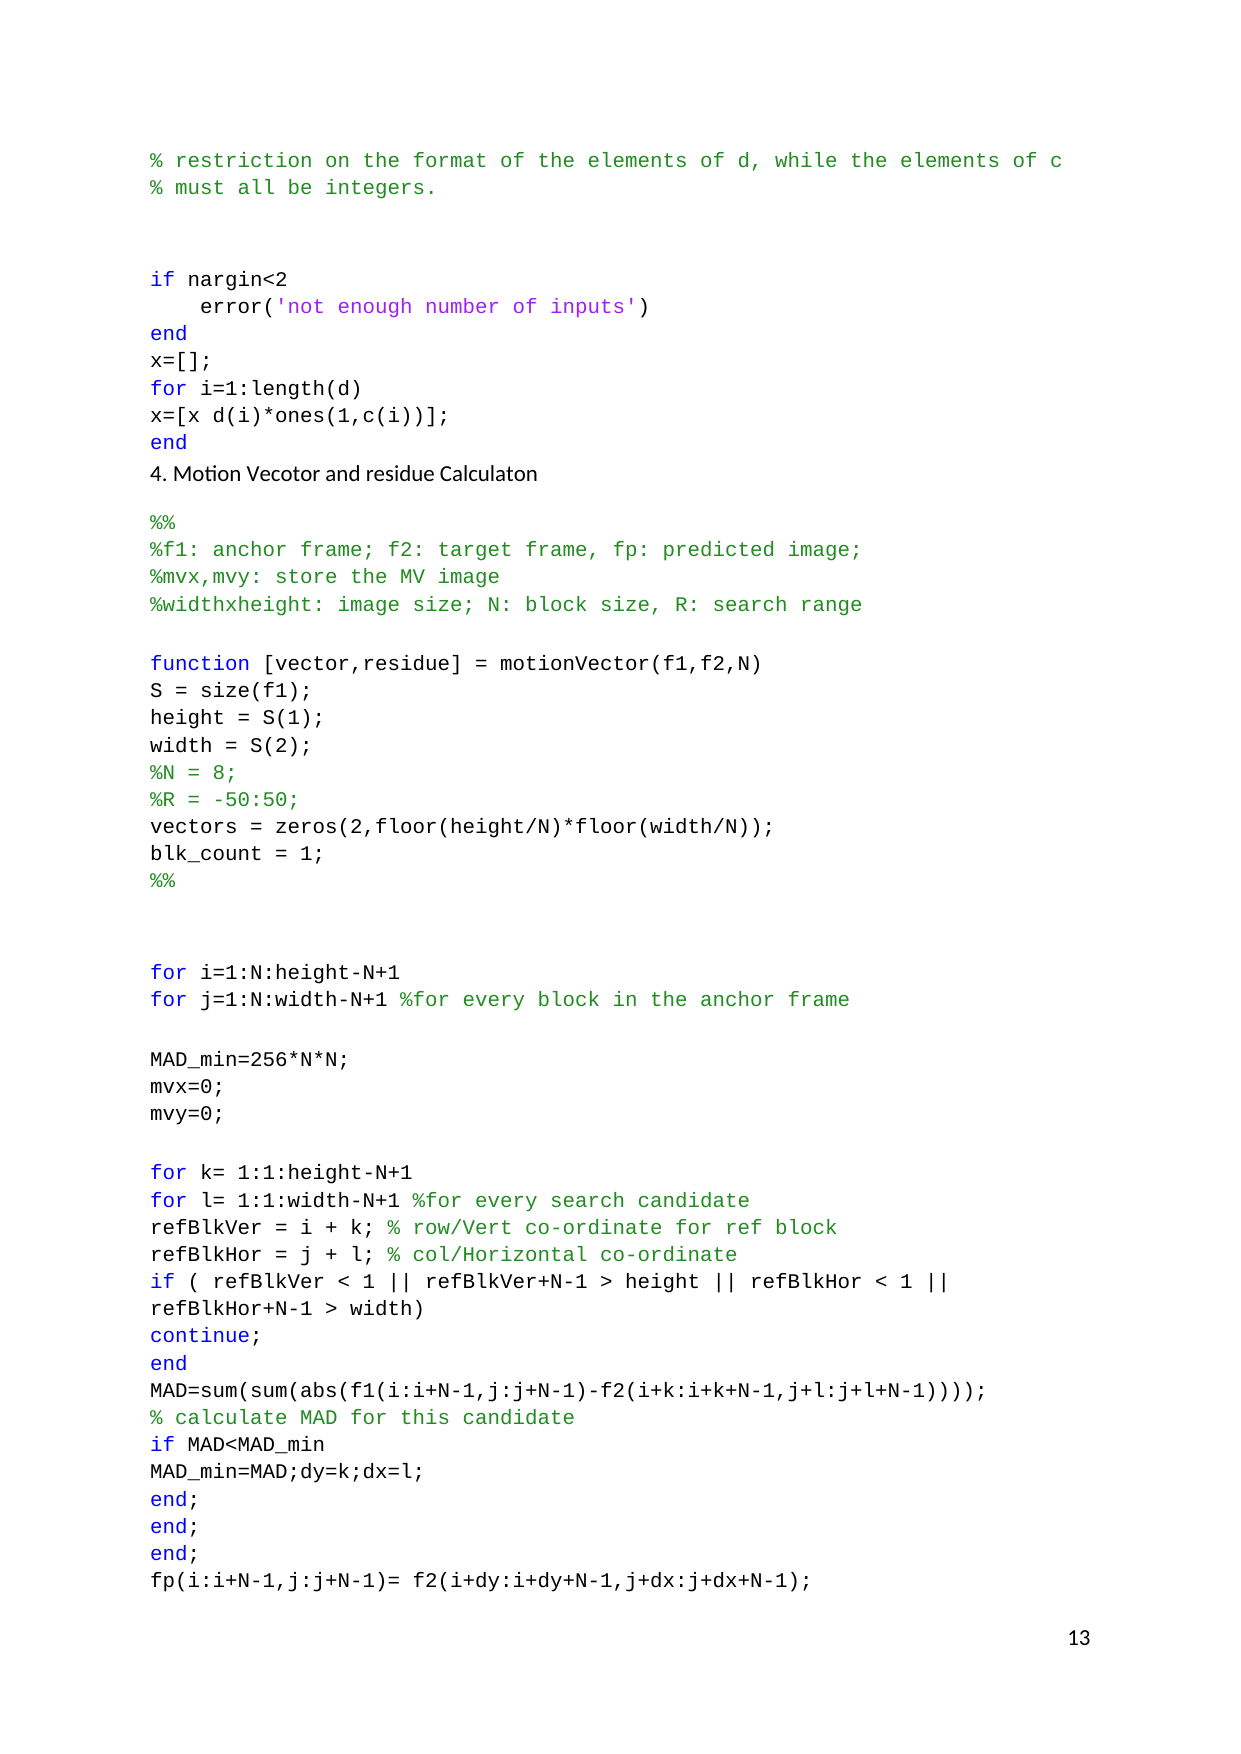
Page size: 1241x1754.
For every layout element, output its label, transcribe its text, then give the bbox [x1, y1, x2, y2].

list Motion Vecotor and residue Calculaton [150, 459, 1090, 487]
text if MAD<MAD_min [150, 1434, 1090, 1458]
text MAD_min=256*N*N; [150, 1049, 1090, 1072]
text width = S(2); [150, 734, 1090, 758]
text end [150, 323, 1090, 347]
text if ( refBlkVer < 1 || refBlkVer+N-1 > height || refBlkHor < 1 || refBlkHor+N-1 > width) [150, 1271, 1090, 1322]
text %widthxheight: image size; N: block size, R: search range [150, 594, 1090, 617]
text % must all be integers. [150, 177, 1090, 201]
text end; [150, 1489, 1090, 1512]
text end [150, 1353, 1090, 1376]
text MAD=sum(sum(abs(f1(i:i+N-1,j:j+N-1)-f2(i+k:i+k+N-1,j+l:j+l+N-1)))); [150, 1380, 1090, 1403]
text x=[]; [150, 350, 1090, 374]
text if nargin<2 [150, 269, 1090, 292]
text fp(i:i+N-1,j:j+N-1)= f2(i+dy:i+dy+N-1,j+dx:j+dx+N-1); [150, 1570, 1090, 1594]
text error('not enough number of inputs') [150, 296, 1090, 319]
text mvx=0; [150, 1076, 1090, 1099]
text for i=1:N:height-N+1 [150, 962, 1090, 986]
text % restriction on the format of the elements of d, while the elements of c [150, 150, 1090, 174]
text vectors = zeros(2,floor(height/N)*floor(width/N)); [150, 816, 1090, 840]
text function [vector,residue] = motionVector(f1,f2,N) [150, 653, 1090, 677]
text % calculate MAD for this candidate [150, 1407, 1090, 1431]
text end; [150, 1516, 1090, 1539]
text refBlkHor = j + l; % col/Horizontal co-ordinate [150, 1244, 1090, 1268]
text continue; [150, 1326, 1090, 1349]
text for k= 1:1:height-N+1 [150, 1162, 1090, 1186]
text x=[x d(i)*ones(1,c(i))]; [150, 405, 1090, 428]
text %R = -50:50; [150, 789, 1090, 813]
text end; [150, 1543, 1090, 1567]
text for j=1:N:width-N+1 %for every block in the anchor frame [150, 989, 1090, 1013]
text refBlkVer = i + k; % row/Vert co-ordinate for ref block [150, 1217, 1090, 1240]
text %% [150, 871, 1090, 894]
text S = size(f1); [150, 680, 1090, 704]
text %mvx,mvy: store the MV image [150, 566, 1090, 590]
text %f1: anchor frame; f2: target frame, fp: predicted image; [150, 539, 1090, 563]
text %% [150, 512, 1090, 536]
text blk_count = 1; [150, 843, 1090, 867]
text MAD_min=MAD;dy=k;dx=l; [150, 1461, 1090, 1485]
text %N = 8; [150, 762, 1090, 785]
text height = S(1); [150, 707, 1090, 731]
text for l= 1:1:width-N+1 %for every search candidate [150, 1189, 1090, 1213]
text end [150, 432, 1090, 456]
text mvy=0; [150, 1103, 1090, 1127]
text for i=1:length(d) [150, 377, 1090, 401]
